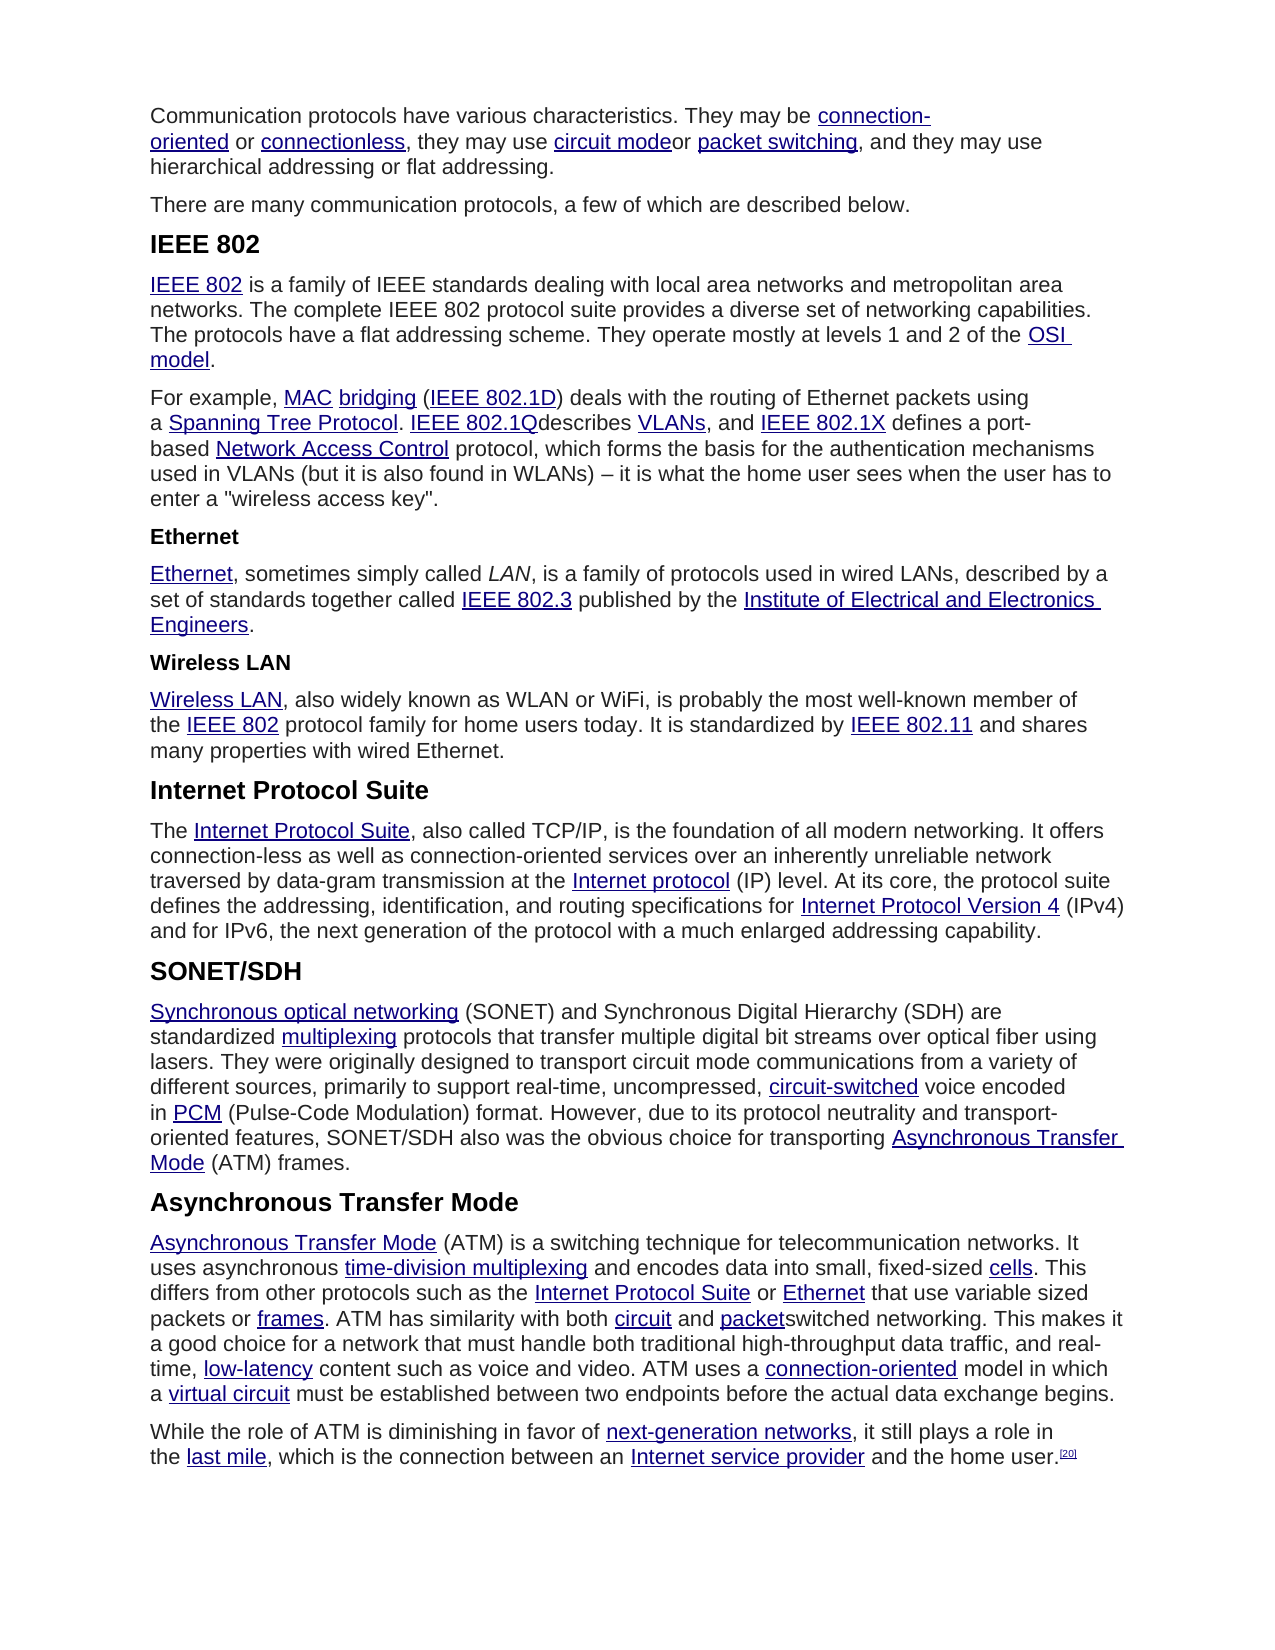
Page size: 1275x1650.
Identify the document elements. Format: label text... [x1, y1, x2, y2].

text Asynchronous Transfer Mode [150, 1187, 1125, 1217]
text IEEE 802 is a family of IEEE standards dealing with local area networks and metropolitan area networks. The complete IEEE 802 protocol suite provides a diverse set of networking capabilities. The protocols have a flat addressing scheme. They operate mostly at levels 1 and 2 of the OSI model. [150, 272, 1125, 372]
text Wireless LAN [150, 649, 1125, 674]
text Internet Protocol Suite [150, 775, 1125, 805]
text Ethernet [150, 523, 1125, 549]
text Communication protocols have various characteristics. They may be connection-oriented or connectionless, they may use circuit modeor packet switching, and they may use hierarchical addressing or flat addressing. [150, 103, 1125, 179]
text SONET/SDH [150, 956, 1125, 986]
text IEEE 802 [150, 229, 1125, 259]
text Wireless LAN, also widely known as WLAN or WiFi, is probably the most well-known member of the IEEE 802 protocol family for home users today. It is standardized by IEEE 802.11 and shares many properties with wired Ethernet. [150, 687, 1125, 763]
text Asynchronous Transfer Mode (ATM) is a switching technique for telecommunication networks. It uses asynchronous time-division multiplexing and encodes data into small, fixed-sized cells. This differs from other protocols such as the Internet Protocol Suite or Ethernet that use variable sized packets or frames. ATM has similarity with both circuit and packetswitched networking. This makes it a good choice for a network that must handle both traditional high-throughput data traffic, and real-time, low-latency content such as voice and video. ATM uses a connection-oriented model in which a virtual circuit must be established between two endpoints before the actual data exchange begins. [150, 1230, 1125, 1406]
text For example, MAC bridging (IEEE 802.1D) deals with the routing of Ethernet packets using a Spanning Tree Protocol. IEEE 802.1Qdescribes VLANs, and IEEE 802.1X defines a port-based Network Access Control protocol, which forms the basis for the authentication mechanisms used in VLANs (but it is also found in WLANs) – it is what the home user sees when the user has to enter a "wireless access key". [150, 385, 1125, 511]
text There are many communication protocols, a few of which are described below. [150, 192, 1125, 217]
text While the role of ATM is diminishing in favor of next-generation networks, it still plays a role in the last mile, which is the connection between an Internet service provider and the home user.[20] [150, 1419, 1125, 1469]
text The Internet Protocol Suite, also called TCP/IP, is the foundation of all modern networking. It offers connection-less as well as connection-oriented services over an inherently unreliable network traversed by data-gram transmission at the Internet protocol (IP) level. At its core, the protocol suite defines the addressing, identification, and routing specifications for Internet Protocol Version 4 (IPv4) and for IPv6, the next generation of the protocol with a much enlarged addressing capability. [150, 818, 1125, 944]
text Ethernet, sometimes simply called LAN, is a family of protocols used in wired LANs, described by a set of standards together called IEEE 802.3 published by the Institute of Electrical and Electronics Engineers. [150, 561, 1125, 637]
text Synchronous optical networking (SONET) and Synchronous Digital Hierarchy (SDH) are standardized multiplexing protocols that transfer multiple digital bit streams over optical fiber using lasers. They were originally designed to transport circuit mode communications from a variety of different sources, primarily to support real-time, uncompressed, circuit-switched voice encoded in PCM (Pulse-Code Modulation) format. However, due to its protocol neutrality and transport-oriented features, SONET/SDH also was the obvious choice for transporting Asynchronous Transfer Mode (ATM) frames. [150, 998, 1125, 1175]
